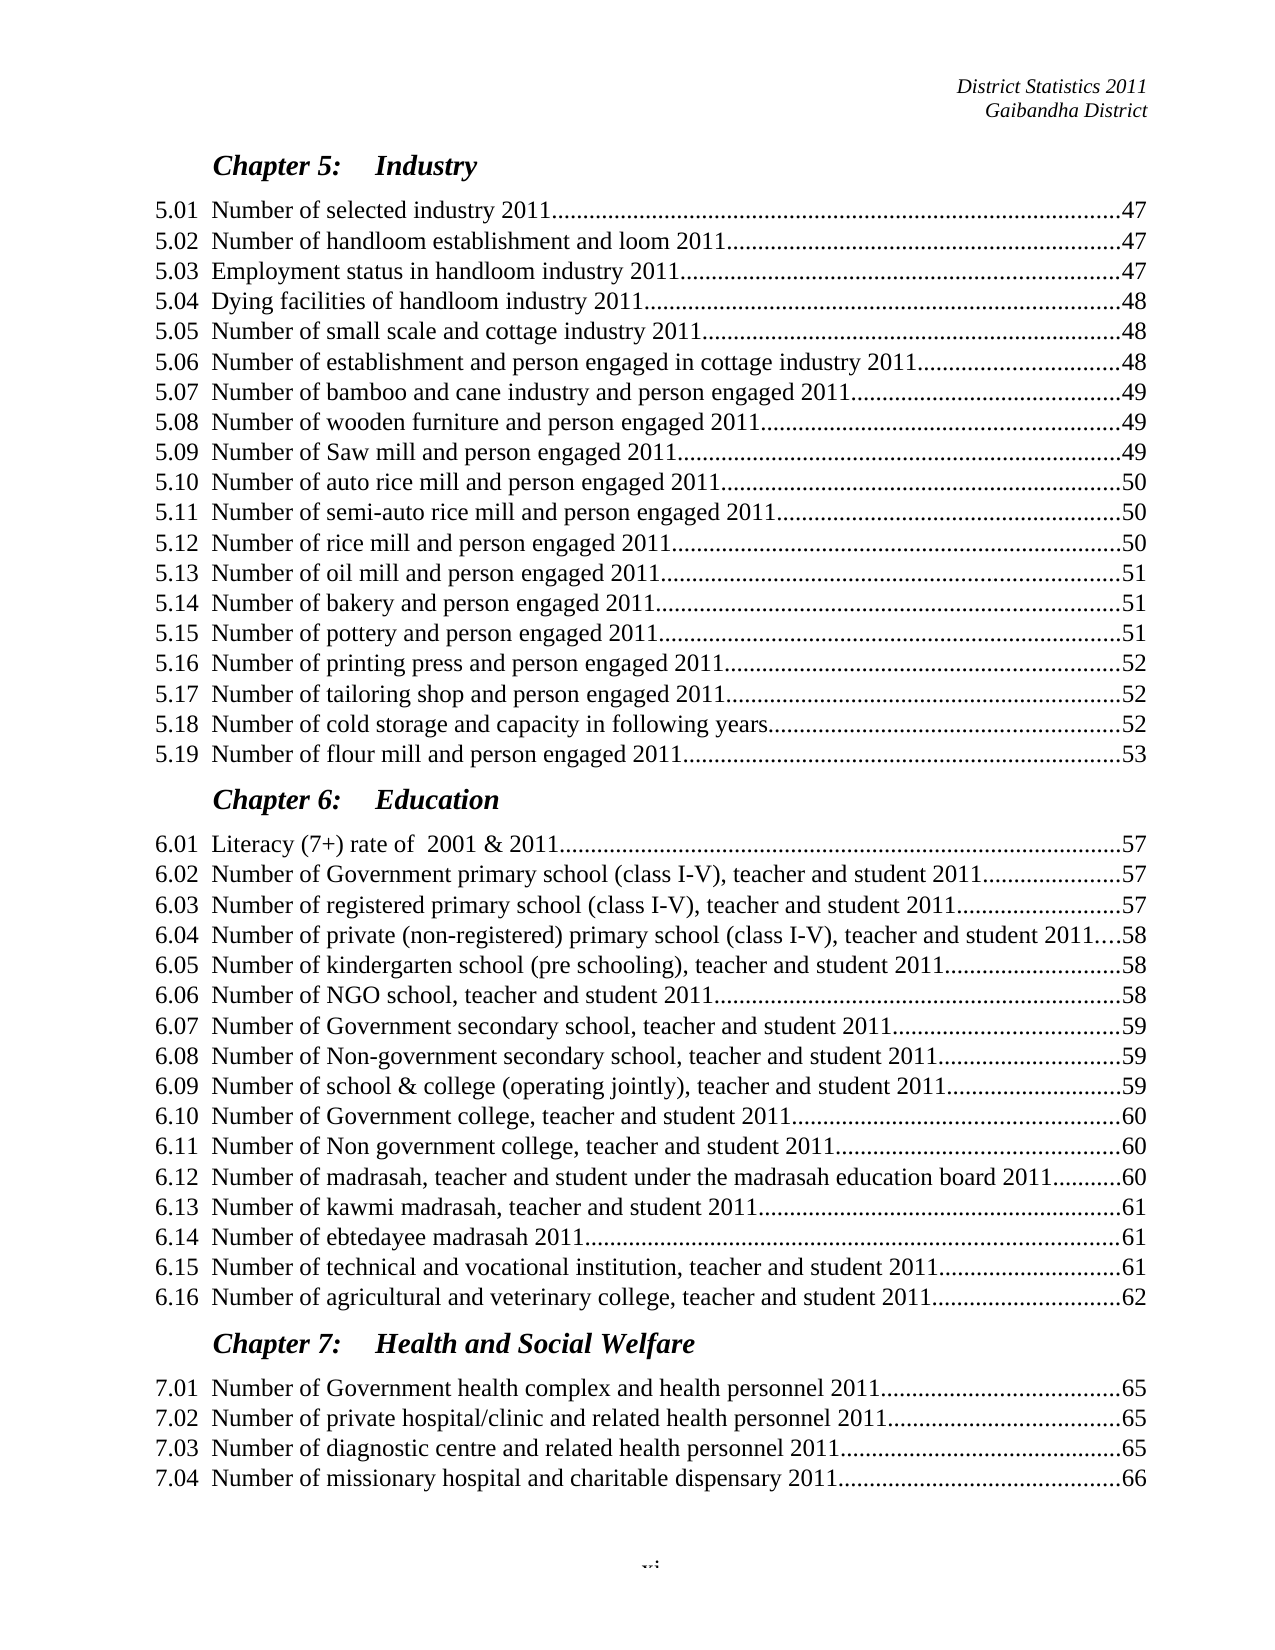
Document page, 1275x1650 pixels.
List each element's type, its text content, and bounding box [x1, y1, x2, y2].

list Number of ebtedayee madrasah 2011 61 [155, 1222, 1175, 1251]
list Number of auto rice mill and person engaged 2011 50 [155, 467, 1175, 496]
list Number of pottery and person engaged 2011 51 [155, 618, 1175, 647]
list Employment status in handloom industry 2011 47 [155, 256, 1175, 285]
list Number of kawmi madrasah, teacher and student 2011 61 [155, 1192, 1175, 1221]
list Number of flour mill and person engaged 2011 53 [155, 739, 1175, 768]
list Number of agricultural and veterinary college, teacher and student 2011 62 [155, 1282, 1175, 1311]
list Number of missionary hospital and charitable dispensary 2011 66 [155, 1463, 1175, 1492]
text 6.01 Literacy (7+) rate of 2001 & 2011 57 [155, 829, 1175, 858]
list Number of rice mill and person engaged 2011 50 [155, 528, 1175, 556]
list Number of Government secondary school, teacher and student 2011 59 [155, 1011, 1175, 1039]
list Number of private (non-registered) primary school (class I-V), teacher and student 2011 58 [155, 920, 1175, 949]
list Number of Saw mill and person engaged 2011 49 [155, 437, 1175, 466]
text Chapter 5: Industry [213, 148, 1175, 182]
list Number of registered primary school (class I-V), teacher and student 2011 57 [155, 890, 1175, 919]
text Chapter 6: Education [213, 782, 1175, 816]
list Number of Government college, teacher and student 2011 60 [155, 1101, 1175, 1130]
list Number of bamboo and cane industry and person engaged 2011 49 [155, 377, 1175, 406]
list Number of wooden furniture and person engaged 2011 49 [155, 407, 1175, 436]
list Number of Government health complex and health personnel 2011 65 [155, 1373, 1175, 1402]
list Number of printing press and person engaged 2011 52 [155, 648, 1175, 677]
list Number of small scale and cottage industry 2011 48 [155, 316, 1175, 345]
list Number of handloom establishment and loom 2011 47 [155, 226, 1175, 254]
list Number of tailoring shop and person engaged 2011 52 [155, 679, 1175, 707]
list Number of Non government college, teacher and student 2011 60 [155, 1131, 1175, 1160]
list Number of school & college (operating jointly), teacher and student 2011 59 [155, 1071, 1175, 1100]
list Number of technical and vocational institution, teacher and student 2011 61 [155, 1252, 1175, 1281]
list Number of madrasah, teacher and student under the madrasah education board 2011 60 [155, 1162, 1175, 1190]
list Number of Government primary school (class I-V), teacher and student 2011 57 [155, 859, 1175, 888]
list Number of selected industry 2011 47 [155, 196, 1175, 224]
list Number of NGO school, teacher and student 2011 58 [155, 980, 1175, 1009]
list Number of establishment and person engaged in cottage industry 2011 48 [155, 347, 1175, 375]
list Number of Non-government secondary school, teacher and student 2011 59 [155, 1041, 1175, 1070]
list Number of private hospital/clinic and related health personnel 2011 65 [155, 1403, 1175, 1432]
list Number of semi-auto rice mill and person engaged 2011 50 [155, 497, 1175, 526]
list Number of kindergarten school (pre schooling), teacher and student 2011 58 [155, 950, 1175, 979]
text Chapter 7: Health and Social Welfare [213, 1326, 1175, 1359]
list Number of bakery and person engaged 2011 51 [155, 588, 1175, 617]
list Dying facilities of handloom industry 2011 48 [155, 286, 1175, 315]
list Number of cold storage and capacity in following years 52 [155, 709, 1175, 738]
list Number of oil mill and person engaged 2011 51 [155, 558, 1175, 587]
list Number of diagnostic centre and related health personnel 2011 65 [155, 1433, 1175, 1462]
